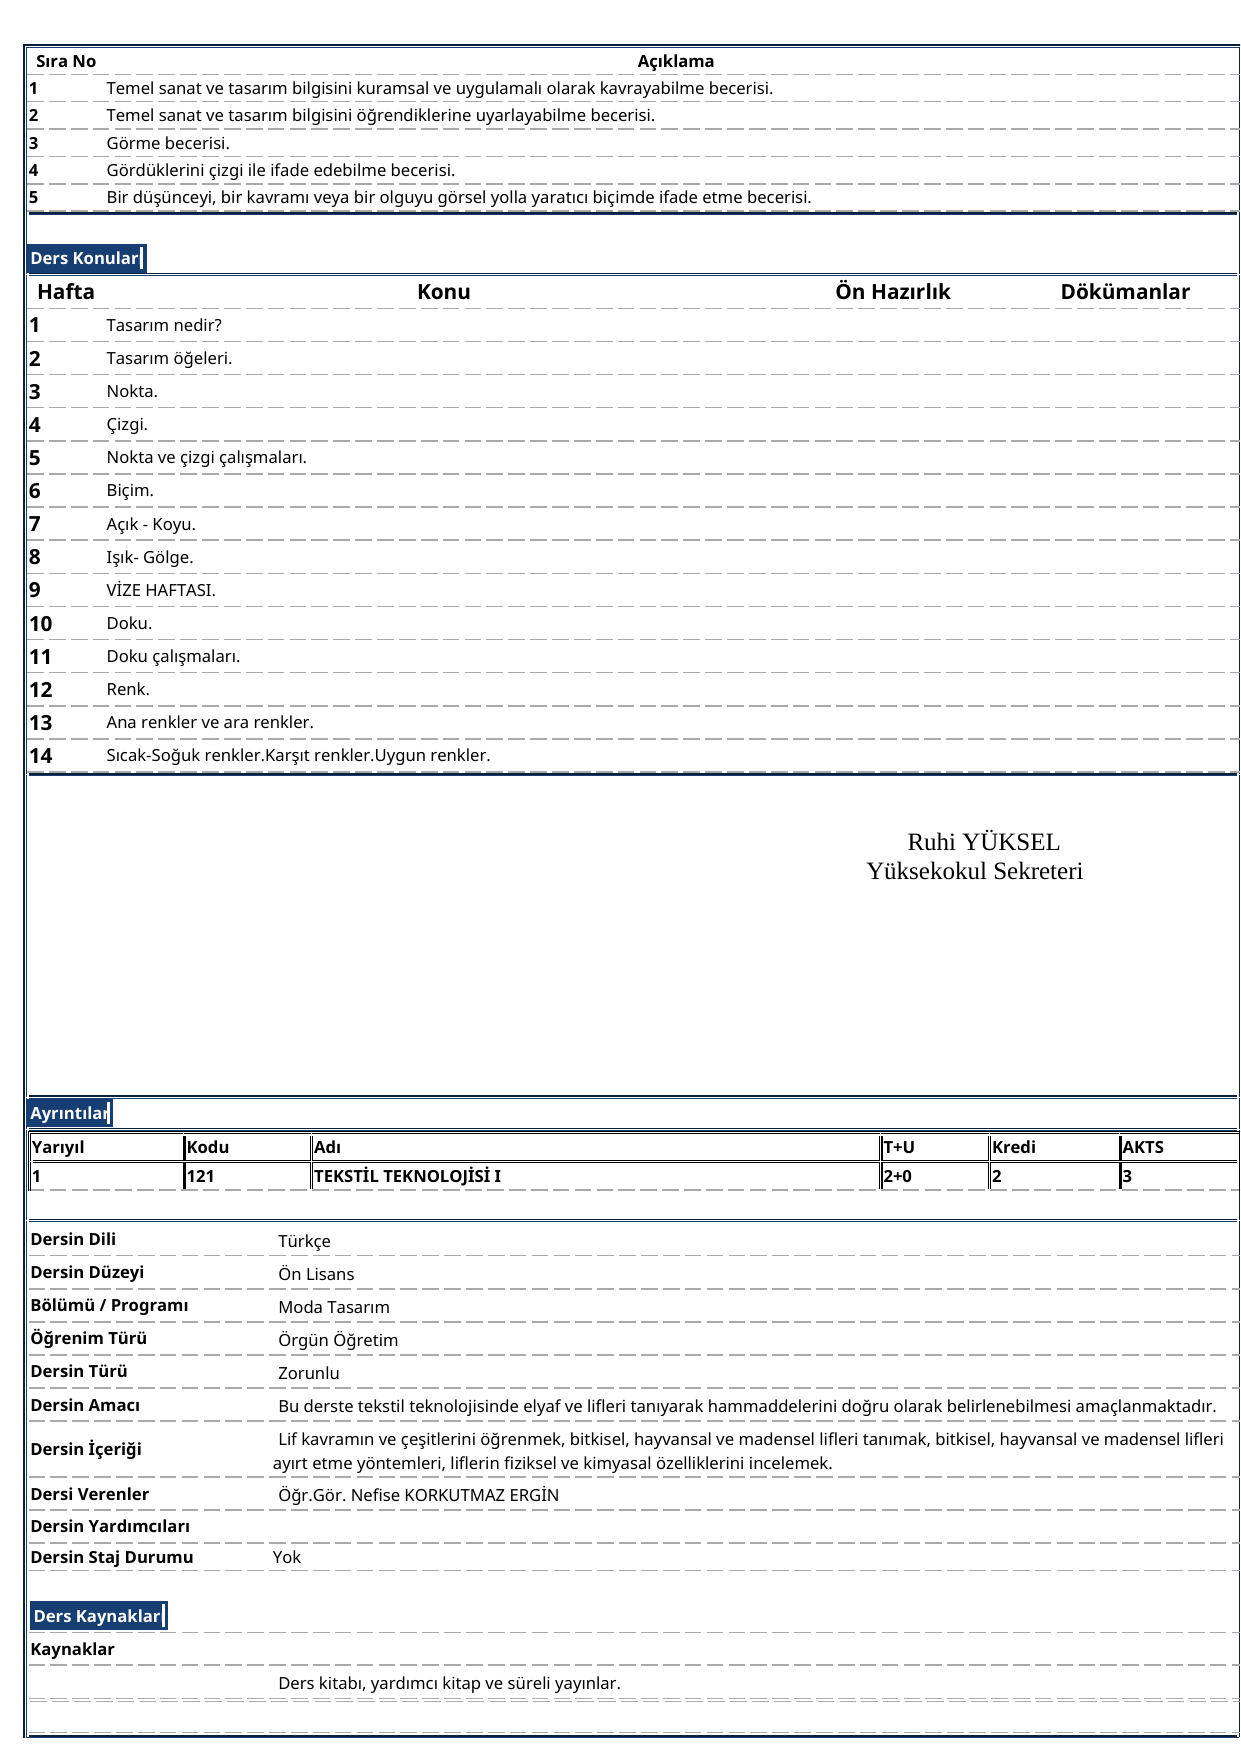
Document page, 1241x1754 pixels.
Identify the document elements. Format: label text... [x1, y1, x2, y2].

table_cell Ayrıntılar [27, 1095, 1239, 1127]
table_cell [25, 273, 1240, 773]
table_cell Ruhi YÜKSEL Yüksekokul Sekreteri [25, 773, 1240, 1095]
table_cell [27, 1132, 1239, 1218]
table_cell [27, 1219, 1239, 1735]
table_cell [27, 48, 1239, 212]
table_cell Ders Konuları [27, 212, 1239, 273]
